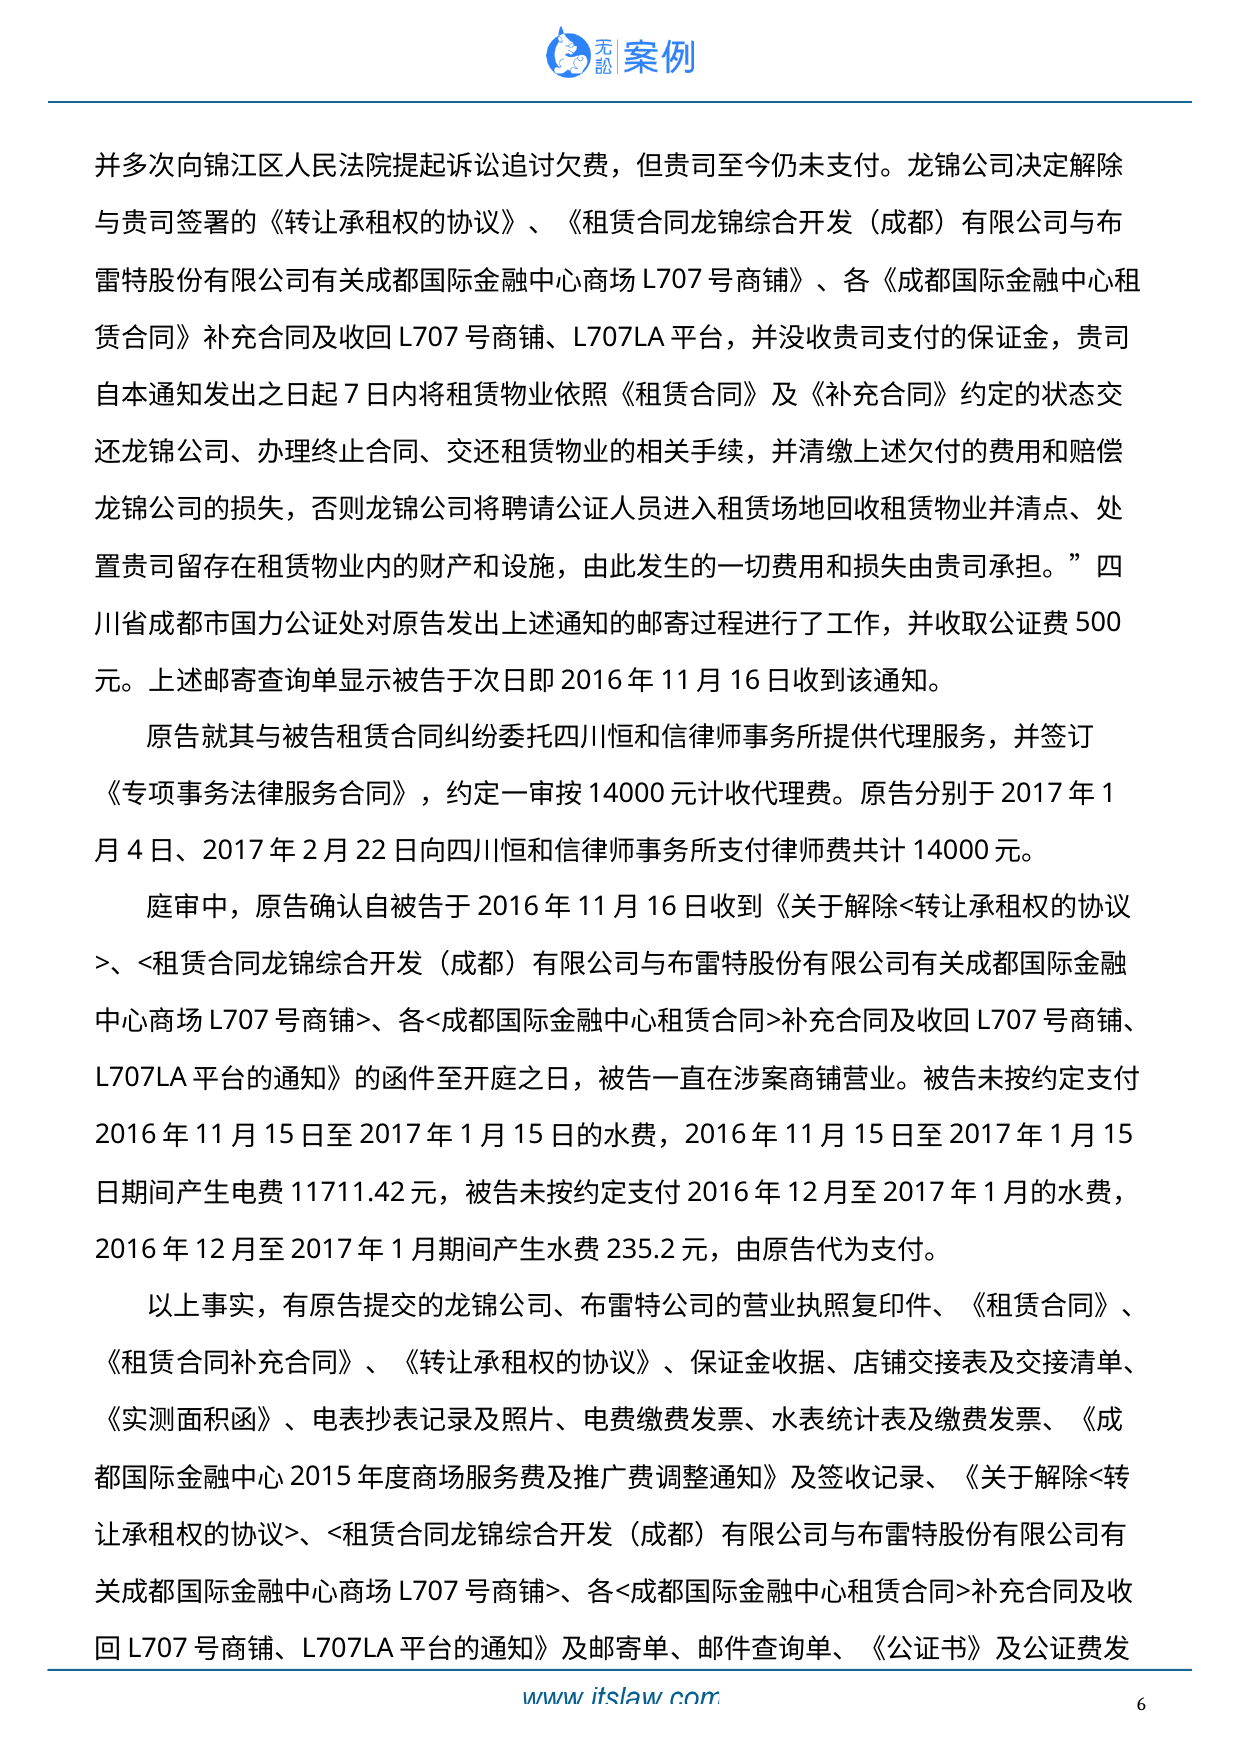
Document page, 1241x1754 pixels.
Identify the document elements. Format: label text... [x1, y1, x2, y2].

picture [546, 26, 694, 78]
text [94, 1282, 1146, 1669]
text 原告就其与被告租赁合同纠纷委托四川恒和信律师事务所提供代理服务，并签订《专项事务法律服务合同》，约定一审按14000元计收代理费。原告分别于2017年1月4日、2017年2月22日向四川恒和信律师事务所支付律师费共计14000元。 [94, 712, 1146, 871]
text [94, 85, 1146, 701]
text 庭审中，原告确认自被告于2016年11月16日收到《关于解除<转让承租权的协议>、<租赁合同龙锦综合开发（成都）有限公司与布雷特股份有限公司有关成都国际金融中心商场L707号商铺>、各<成都国际金融中心租赁合同>补充合同及收回L707号商铺、L707LA平台的通知》的函件至开庭之日，被告一直在涉案商铺营业。被告未按约定支付2016年11月15日至2017年1月15日的水费，2016年11月15日至2017年1月15日期间产生电费11711.42元，被告未按约定支付2016年12月至2017年1月的水费，2016年12月至2017年1月期间产生水费235.2元，由原告代为支付。 [94, 883, 1146, 1270]
picture [523, 1687, 720, 1704]
